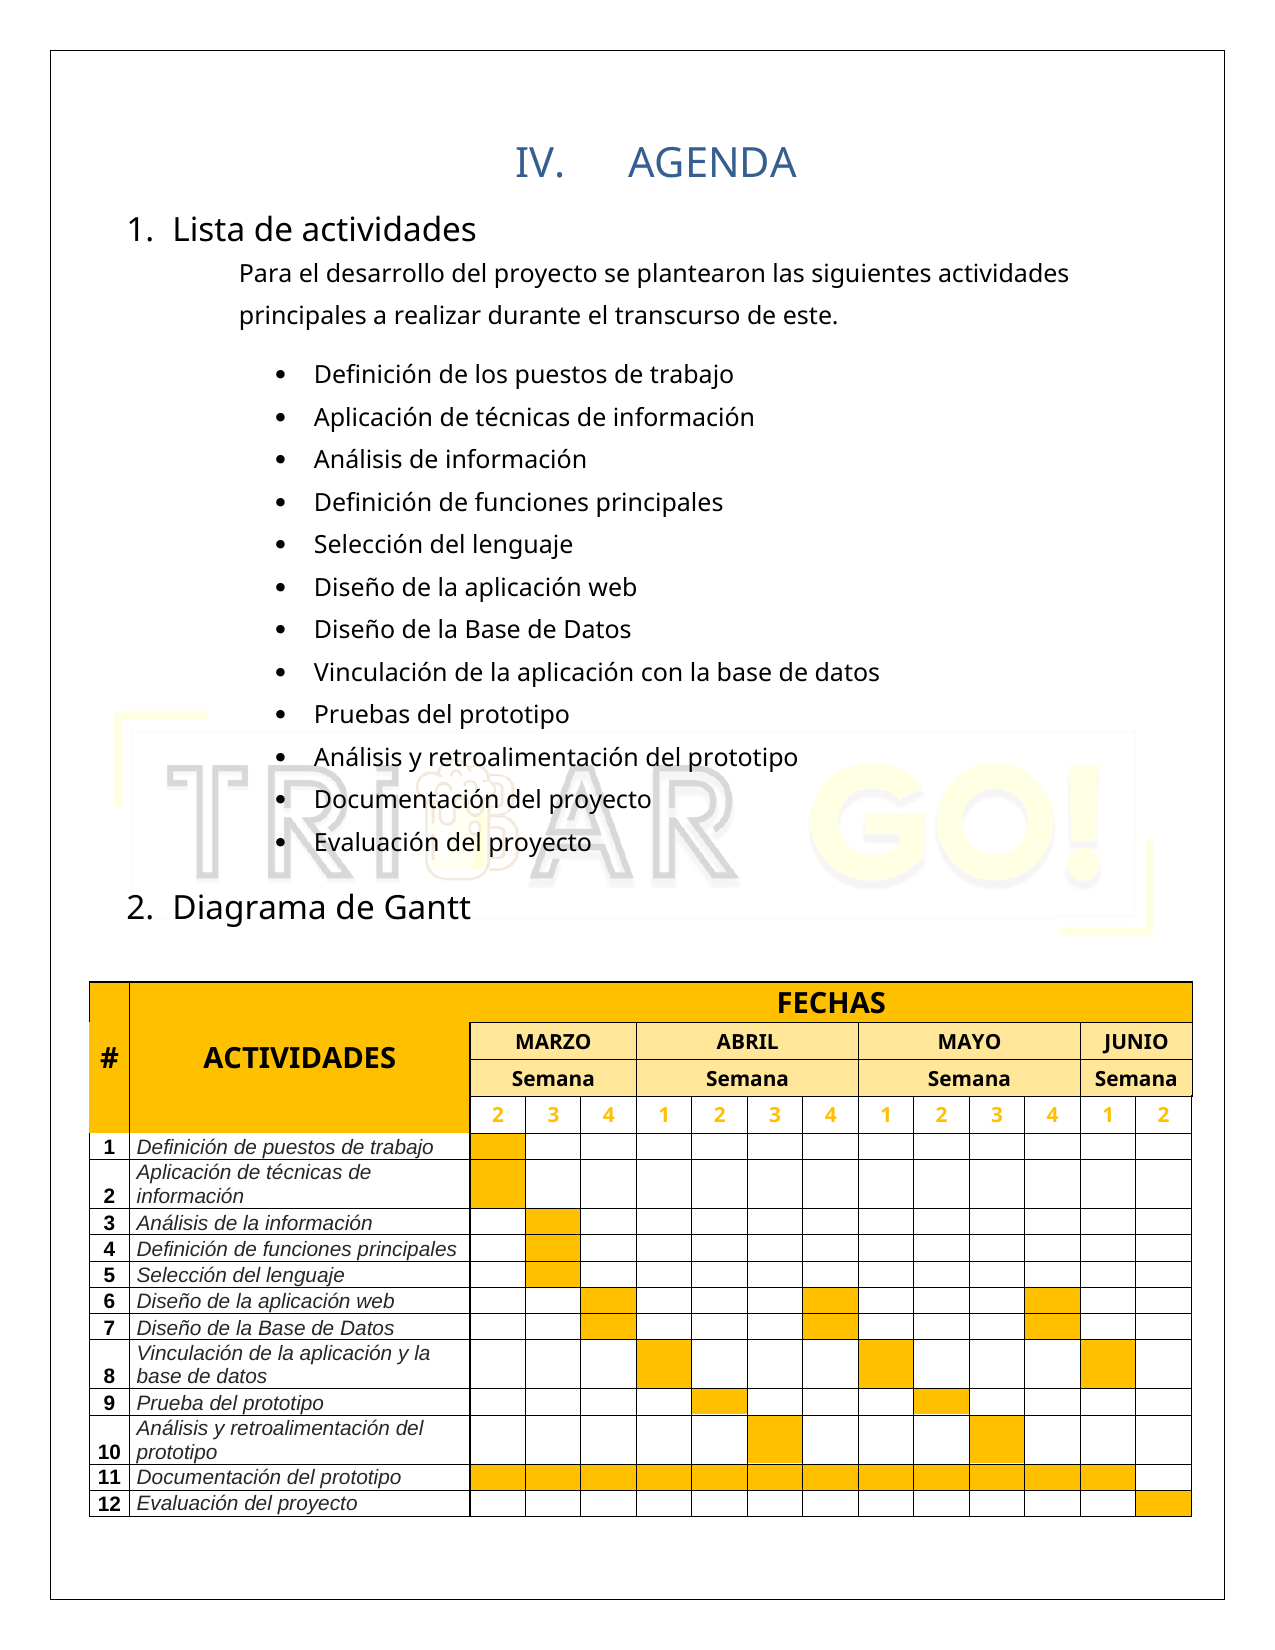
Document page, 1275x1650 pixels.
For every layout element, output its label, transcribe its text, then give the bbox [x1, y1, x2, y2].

table_cell [1025, 1235, 1080, 1261]
table_cell Semana [471, 1060, 636, 1096]
table_cell [581, 1416, 636, 1463]
table_cell 2 [914, 1097, 969, 1133]
table_cell [526, 1465, 580, 1490]
subtitle AGENDA [126, 132, 1186, 189]
table_cell 4 [90, 1235, 129, 1261]
list Pruebas del prototipo [276, 697, 1186, 731]
table_cell [748, 1340, 802, 1388]
table_cell Semana [1081, 1060, 1192, 1096]
table_cell [1081, 1389, 1135, 1414]
table_cell [914, 1389, 969, 1414]
table_cell Definición de funciones principales [130, 1235, 469, 1261]
table_cell [692, 1340, 747, 1388]
table_cell Selección del lenguaje [130, 1262, 469, 1287]
table_cell [970, 1160, 1024, 1208]
table_cell [637, 1160, 691, 1208]
table_cell [692, 1160, 747, 1208]
table_header # [89, 983, 129, 1133]
table_cell [1081, 1134, 1135, 1159]
table_cell Diseño de la Base de Datos [130, 1314, 469, 1339]
table_cell [581, 1340, 636, 1388]
table_cell Vinculación de la aplicación y la base de datos [130, 1340, 469, 1388]
table_cell [581, 1491, 636, 1516]
table_cell [859, 1235, 913, 1261]
table_cell 1 [90, 1133, 129, 1159]
table_cell [526, 1389, 580, 1414]
table_cell [748, 1389, 802, 1414]
table_cell [914, 1491, 969, 1516]
table_cell [859, 1262, 913, 1287]
table_cell [692, 1389, 747, 1414]
table_cell [471, 1491, 525, 1516]
table_cell [1136, 1389, 1191, 1414]
table_cell 3 [90, 1209, 129, 1234]
table_cell Definición de puestos de trabajo [130, 1133, 469, 1159]
table_cell Evaluación del proyecto [130, 1491, 469, 1516]
table_cell [803, 1389, 858, 1414]
table_cell 9 [90, 1389, 129, 1414]
table_cell [581, 1134, 636, 1159]
table_cell [970, 1340, 1024, 1388]
table_cell [803, 1235, 858, 1261]
table_cell [914, 1209, 969, 1234]
table_cell [1081, 1465, 1135, 1490]
table_cell [637, 1288, 691, 1313]
table_cell [914, 1416, 969, 1463]
table_cell [471, 1288, 525, 1313]
table_cell Semana [637, 1060, 858, 1096]
table_cell 3 [748, 1097, 802, 1133]
table_cell [803, 1314, 858, 1339]
table_cell [1081, 1262, 1135, 1287]
table_cell [859, 1209, 913, 1234]
table_cell [581, 1465, 636, 1490]
table_cell [970, 1235, 1024, 1261]
list Vinculación de la aplicación con la base de datos [276, 654, 1186, 689]
table_cell [859, 1465, 913, 1490]
table_cell [970, 1209, 1024, 1234]
table_cell [803, 1134, 858, 1159]
table_cell [1081, 1288, 1135, 1313]
table_cell [1025, 1134, 1080, 1159]
table_cell MARZO [471, 1023, 636, 1059]
table_cell 11 [90, 1465, 129, 1490]
table_cell [914, 1340, 969, 1388]
table_cell [748, 1262, 802, 1287]
table_cell [748, 1134, 802, 1159]
table_cell [526, 1134, 580, 1159]
table_cell Análisis y retroalimentación del prototipo [130, 1416, 469, 1463]
table_cell [1136, 1235, 1191, 1261]
table_cell [859, 1134, 913, 1159]
table_cell [692, 1209, 747, 1234]
table_cell [1081, 1314, 1135, 1339]
list Análisis de información [276, 442, 1186, 476]
table_cell [1081, 1416, 1135, 1463]
table_cell [970, 1314, 1024, 1339]
table_cell [1136, 1491, 1191, 1516]
table_cell [581, 1235, 636, 1261]
table_cell [803, 1465, 858, 1490]
table_cell [581, 1209, 636, 1234]
table_cell [581, 1160, 636, 1208]
table_cell [637, 1314, 691, 1339]
table_cell [581, 1262, 636, 1287]
table_cell [637, 1134, 691, 1159]
subtitle Diagrama de Gantt [126, 884, 1186, 929]
table_cell [1136, 1314, 1191, 1339]
table_cell [803, 1160, 858, 1208]
list Análisis y retroalimentación del prototipo [276, 739, 1186, 774]
table_header ACTIVIDADES [130, 983, 470, 1133]
table_cell [970, 1416, 1024, 1463]
table_cell JUNIO [1081, 1023, 1192, 1059]
table_cell 12 [90, 1491, 129, 1516]
table_cell [1025, 1288, 1080, 1313]
table_cell [859, 1160, 913, 1208]
list Selección del lenguaje [276, 527, 1186, 561]
table_cell [748, 1465, 802, 1490]
table_cell [1081, 1491, 1135, 1516]
table_cell [637, 1491, 691, 1516]
text Para el desarrollo del proyecto se plantearon las siguientes actividades principales a realizar durante el transcurso de este. [239, 255, 1186, 332]
table_cell [748, 1314, 802, 1339]
table_cell [748, 1160, 802, 1208]
table_cell [1136, 1134, 1191, 1159]
table_cell [1081, 1160, 1135, 1208]
table_cell 6 [90, 1288, 129, 1313]
list Diseño de la aplicación web [276, 569, 1186, 604]
table_cell [1136, 1416, 1191, 1463]
table_cell [1025, 1340, 1080, 1388]
table_cell 1 [1081, 1097, 1135, 1133]
table_cell [637, 1209, 691, 1234]
table_cell [859, 1416, 913, 1463]
table_cell [637, 1389, 691, 1414]
table_cell [471, 1262, 525, 1287]
table_cell 2 [692, 1097, 747, 1133]
table_cell [471, 1209, 525, 1234]
table_cell [914, 1262, 969, 1287]
table_cell 3 [970, 1097, 1024, 1133]
table_cell [526, 1262, 580, 1287]
table_cell [1025, 1416, 1080, 1463]
table_cell [914, 1160, 969, 1208]
table_cell [803, 1209, 858, 1234]
table_cell [914, 1235, 969, 1261]
table_cell [692, 1465, 747, 1490]
table_cell [1081, 1340, 1135, 1388]
table_cell 7 [90, 1314, 129, 1339]
table_cell [471, 1160, 525, 1208]
table_cell [526, 1160, 580, 1208]
table_cell [970, 1134, 1024, 1159]
table_cell [692, 1262, 747, 1287]
table_cell 5 [90, 1262, 129, 1287]
table_cell [1025, 1160, 1080, 1208]
table_cell 10 [90, 1416, 129, 1463]
table_cell [692, 1288, 747, 1313]
table_cell [970, 1491, 1024, 1516]
table_cell [1136, 1340, 1191, 1388]
table_cell [748, 1416, 802, 1463]
table_cell [1025, 1389, 1080, 1414]
table_cell [1136, 1160, 1191, 1208]
table_cell [471, 1340, 525, 1388]
table_cell 1 [637, 1097, 691, 1133]
table_cell [803, 1262, 858, 1287]
table_cell [692, 1416, 747, 1463]
table_cell Diseño de la aplicación web [130, 1288, 469, 1313]
table_cell [803, 1288, 858, 1313]
table_cell Semana [859, 1060, 1080, 1096]
table_cell [526, 1340, 580, 1388]
table_cell [637, 1416, 691, 1463]
table_cell [970, 1288, 1024, 1313]
table_cell [637, 1465, 691, 1490]
subtitle Lista de actividades [126, 206, 1186, 251]
table_cell [581, 1389, 636, 1414]
table_cell [1136, 1288, 1191, 1313]
list Definición de los puestos de trabajo [276, 357, 1186, 391]
table_cell [581, 1288, 636, 1313]
table_cell [637, 1235, 691, 1261]
table_cell [1025, 1465, 1080, 1490]
table_cell Prueba del prototipo [130, 1389, 469, 1414]
table_cell [859, 1491, 913, 1516]
table_cell 4 [803, 1097, 858, 1133]
table_cell [1136, 1262, 1191, 1287]
table_cell [526, 1288, 580, 1313]
table_cell [1025, 1209, 1080, 1234]
list Aplicación de técnicas de información [276, 399, 1186, 434]
table_cell [859, 1389, 913, 1414]
table_cell [748, 1491, 802, 1516]
table_cell [1081, 1209, 1135, 1234]
table_cell [803, 1491, 858, 1516]
table_cell ABRIL [637, 1023, 858, 1059]
table_cell [692, 1134, 747, 1159]
table_cell 8 [90, 1340, 129, 1388]
table_cell [692, 1235, 747, 1261]
table_cell [581, 1314, 636, 1339]
table_cell [471, 1416, 525, 1463]
table_cell [914, 1314, 969, 1339]
table_cell 2 [1136, 1097, 1191, 1133]
table_cell Documentación del prototipo [130, 1465, 469, 1490]
table_cell 4 [581, 1097, 636, 1133]
table_cell [970, 1389, 1024, 1414]
table_cell [526, 1491, 580, 1516]
table_cell [914, 1134, 969, 1159]
table_cell [914, 1465, 969, 1490]
table_cell [748, 1288, 802, 1313]
table_cell [859, 1288, 913, 1313]
table_cell [803, 1416, 858, 1463]
table_cell [526, 1416, 580, 1463]
table_cell [471, 1465, 525, 1490]
table_cell Análisis de la información [130, 1209, 469, 1234]
list Definición de funciones principales [276, 484, 1186, 519]
list Diseño de la Base de Datos [276, 612, 1186, 646]
table_cell Aplicación de técnicas de información [130, 1160, 469, 1208]
table_cell [526, 1314, 580, 1339]
table_cell MAYO [859, 1023, 1080, 1059]
table_cell [637, 1262, 691, 1287]
table_cell 2 [471, 1097, 525, 1133]
table_cell [471, 1389, 525, 1414]
table_cell [471, 1134, 525, 1159]
table_cell [748, 1209, 802, 1234]
table_cell [970, 1262, 1024, 1287]
table_cell [526, 1209, 580, 1234]
table_cell [748, 1235, 802, 1261]
list Evaluación del proyecto [276, 824, 1186, 859]
table_cell [692, 1314, 747, 1339]
table_cell [1136, 1465, 1191, 1490]
table_cell [526, 1235, 580, 1261]
table_cell [803, 1340, 858, 1388]
table_cell 2 [90, 1160, 129, 1208]
table_cell [1025, 1314, 1080, 1339]
table_cell [1081, 1235, 1135, 1261]
table_cell 1 [859, 1097, 913, 1133]
table_cell 4 [1025, 1097, 1080, 1133]
table_cell [471, 1314, 525, 1339]
table_cell [859, 1314, 913, 1339]
table_cell [1025, 1262, 1080, 1287]
table_cell [859, 1340, 913, 1388]
table_cell [637, 1340, 691, 1388]
list Documentación del proyecto [276, 782, 1186, 816]
table_cell [914, 1288, 969, 1313]
table_cell [1136, 1209, 1191, 1234]
table_header FECHAS [470, 983, 1192, 1022]
table_cell [692, 1491, 747, 1516]
table_cell [970, 1465, 1024, 1490]
table_cell 3 [526, 1097, 580, 1133]
table_cell [1025, 1491, 1080, 1516]
table_cell [471, 1235, 525, 1261]
